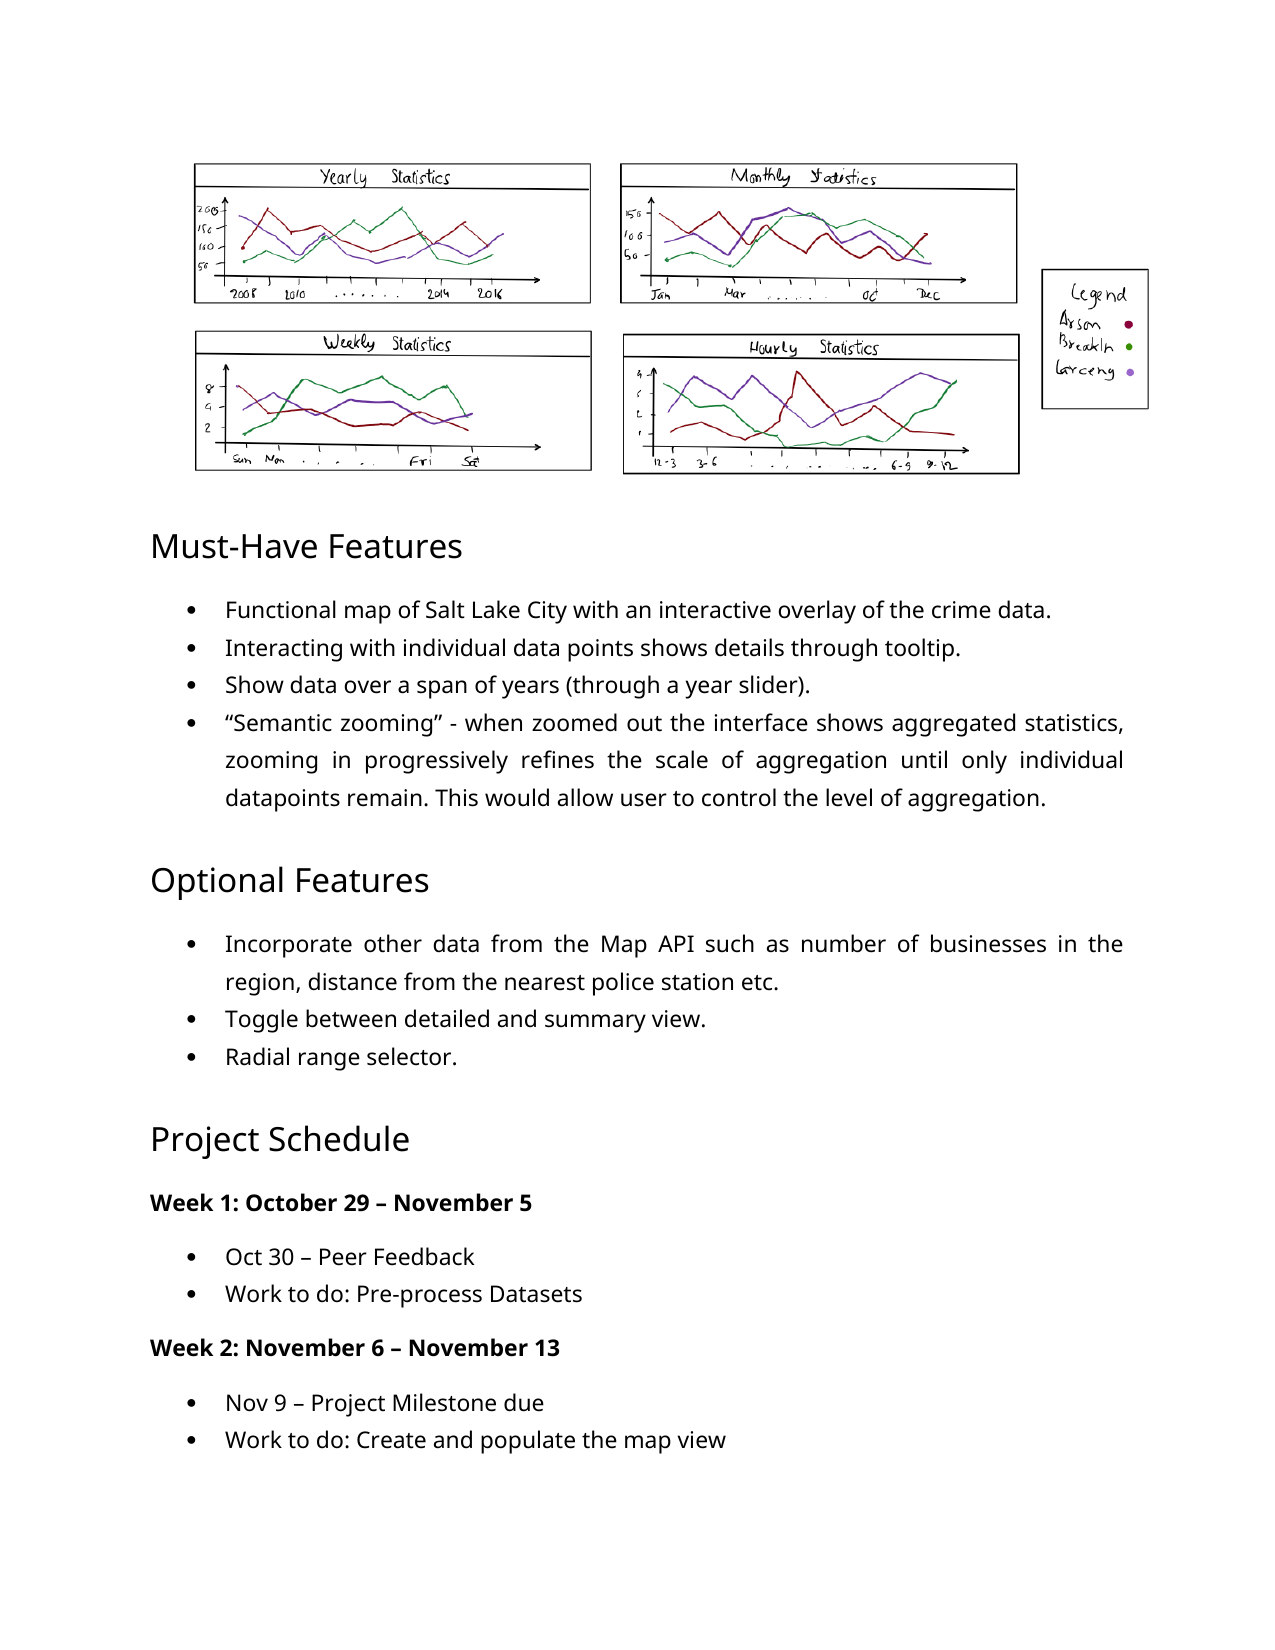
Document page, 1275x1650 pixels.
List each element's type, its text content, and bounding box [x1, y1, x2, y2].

list Show data over a span of years (through a year slider). [187, 669, 1125, 701]
subtitle Optional Features [150, 857, 1125, 902]
text Week 2: November 6 – November 13 [150, 1332, 1125, 1364]
list Work to do: Create and populate the map view [187, 1424, 1125, 1455]
subtitle Project Schedule [150, 1115, 1125, 1161]
text Week 1: October 29 – November 5 [150, 1187, 1125, 1218]
subtitle Must-Have Features [150, 523, 1125, 568]
picture [187, 150, 1163, 480]
list Radial range selector. [187, 1040, 1125, 1072]
list “Semantic zooming” - when zoomed out the interface shows aggregated statistics, zooming in progressively refines the scale of aggregation until only individual datapoints remain. This would allow user to control the level of aggregation. [187, 707, 1125, 813]
list Incorporate other data from the Map API such as number of businesses in the region, distance from the nearest police station etc. [187, 928, 1125, 997]
list Interacting with individual data points shows details through tooltip. [187, 632, 1125, 663]
list Nov 9 – Project Milestone due [187, 1387, 1125, 1418]
list Oct 30 – Peer Feedback [187, 1241, 1125, 1272]
list Work to do: Pre-process Datasets [187, 1278, 1125, 1309]
list Functional map of Salt Lake City with an interactive overlay of the crime data. [187, 594, 1125, 626]
list Toggle between detailed and summary view. [187, 1003, 1125, 1034]
